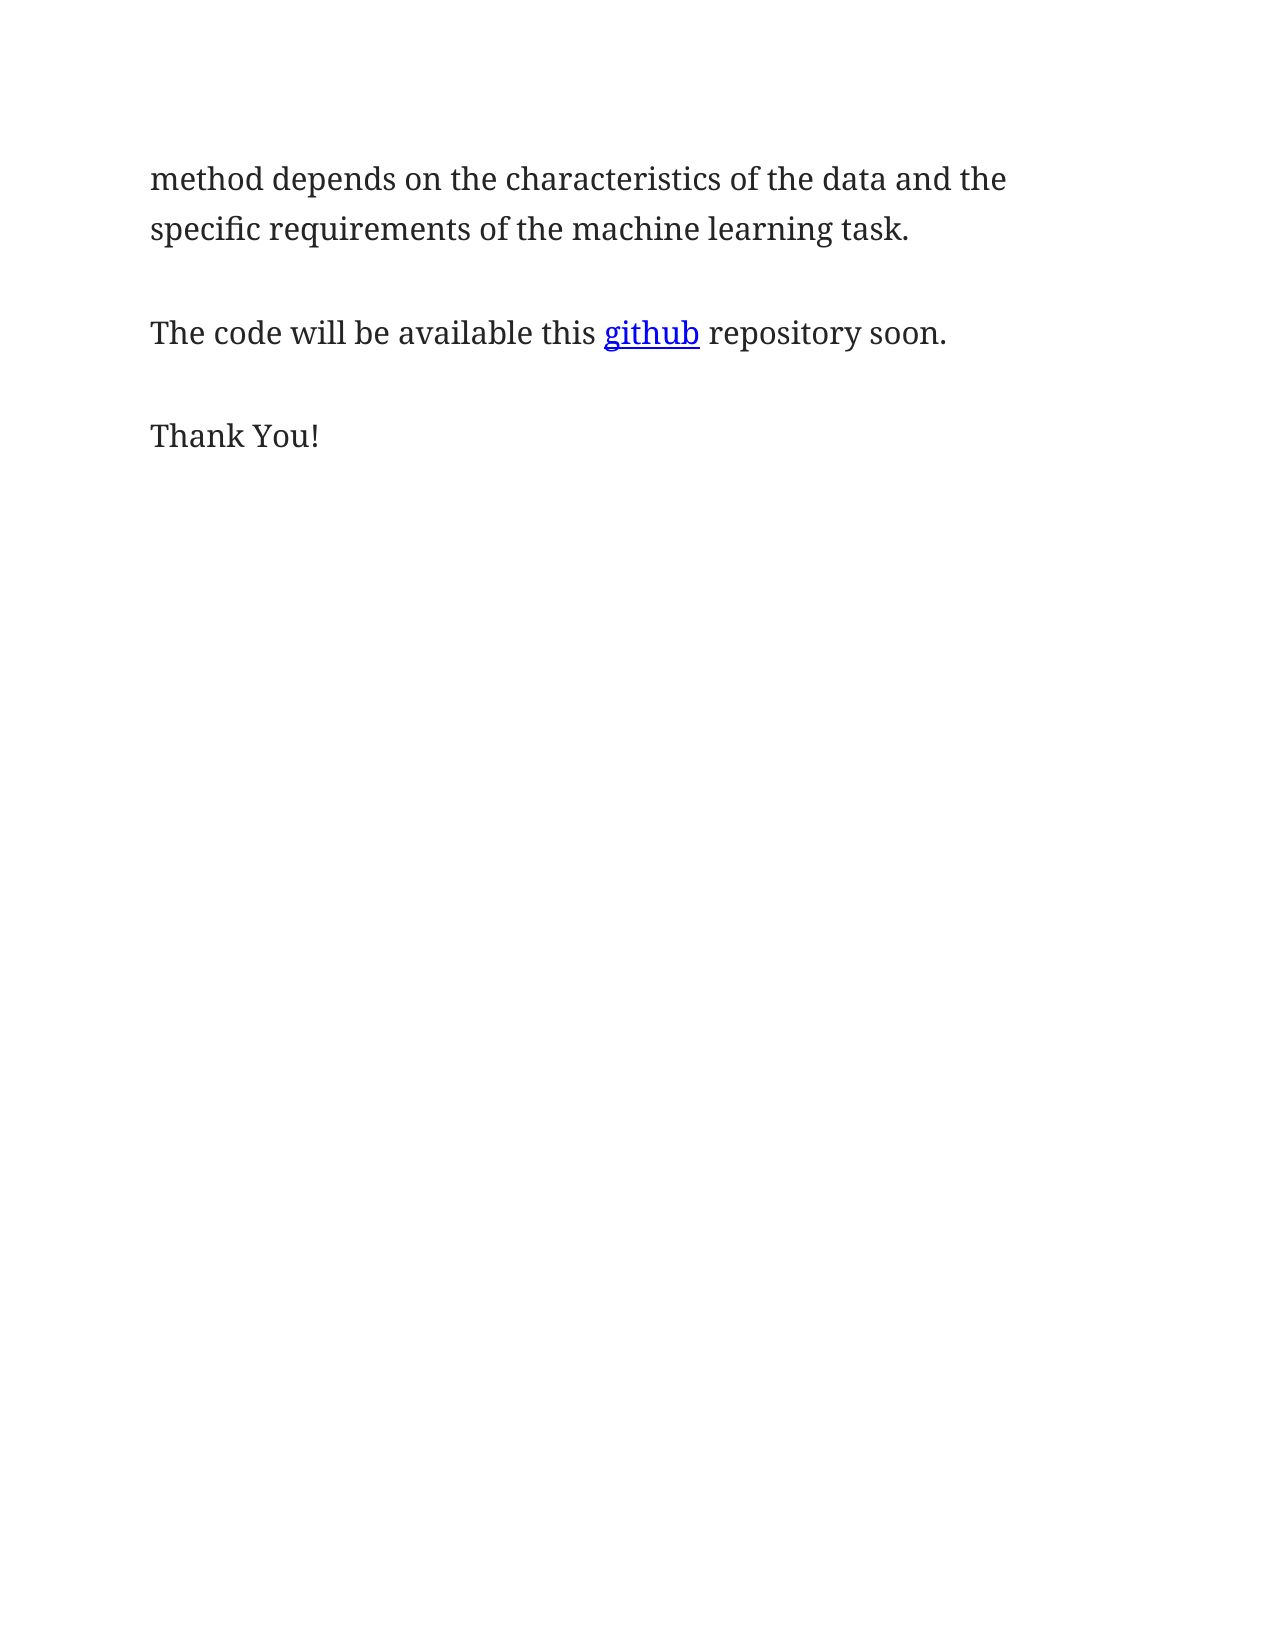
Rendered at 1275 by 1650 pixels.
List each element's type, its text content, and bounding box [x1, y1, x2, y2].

text Thank You! [150, 407, 1125, 457]
text The code will be available this github repository soon. [150, 303, 1125, 353]
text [150, 150, 1125, 250]
